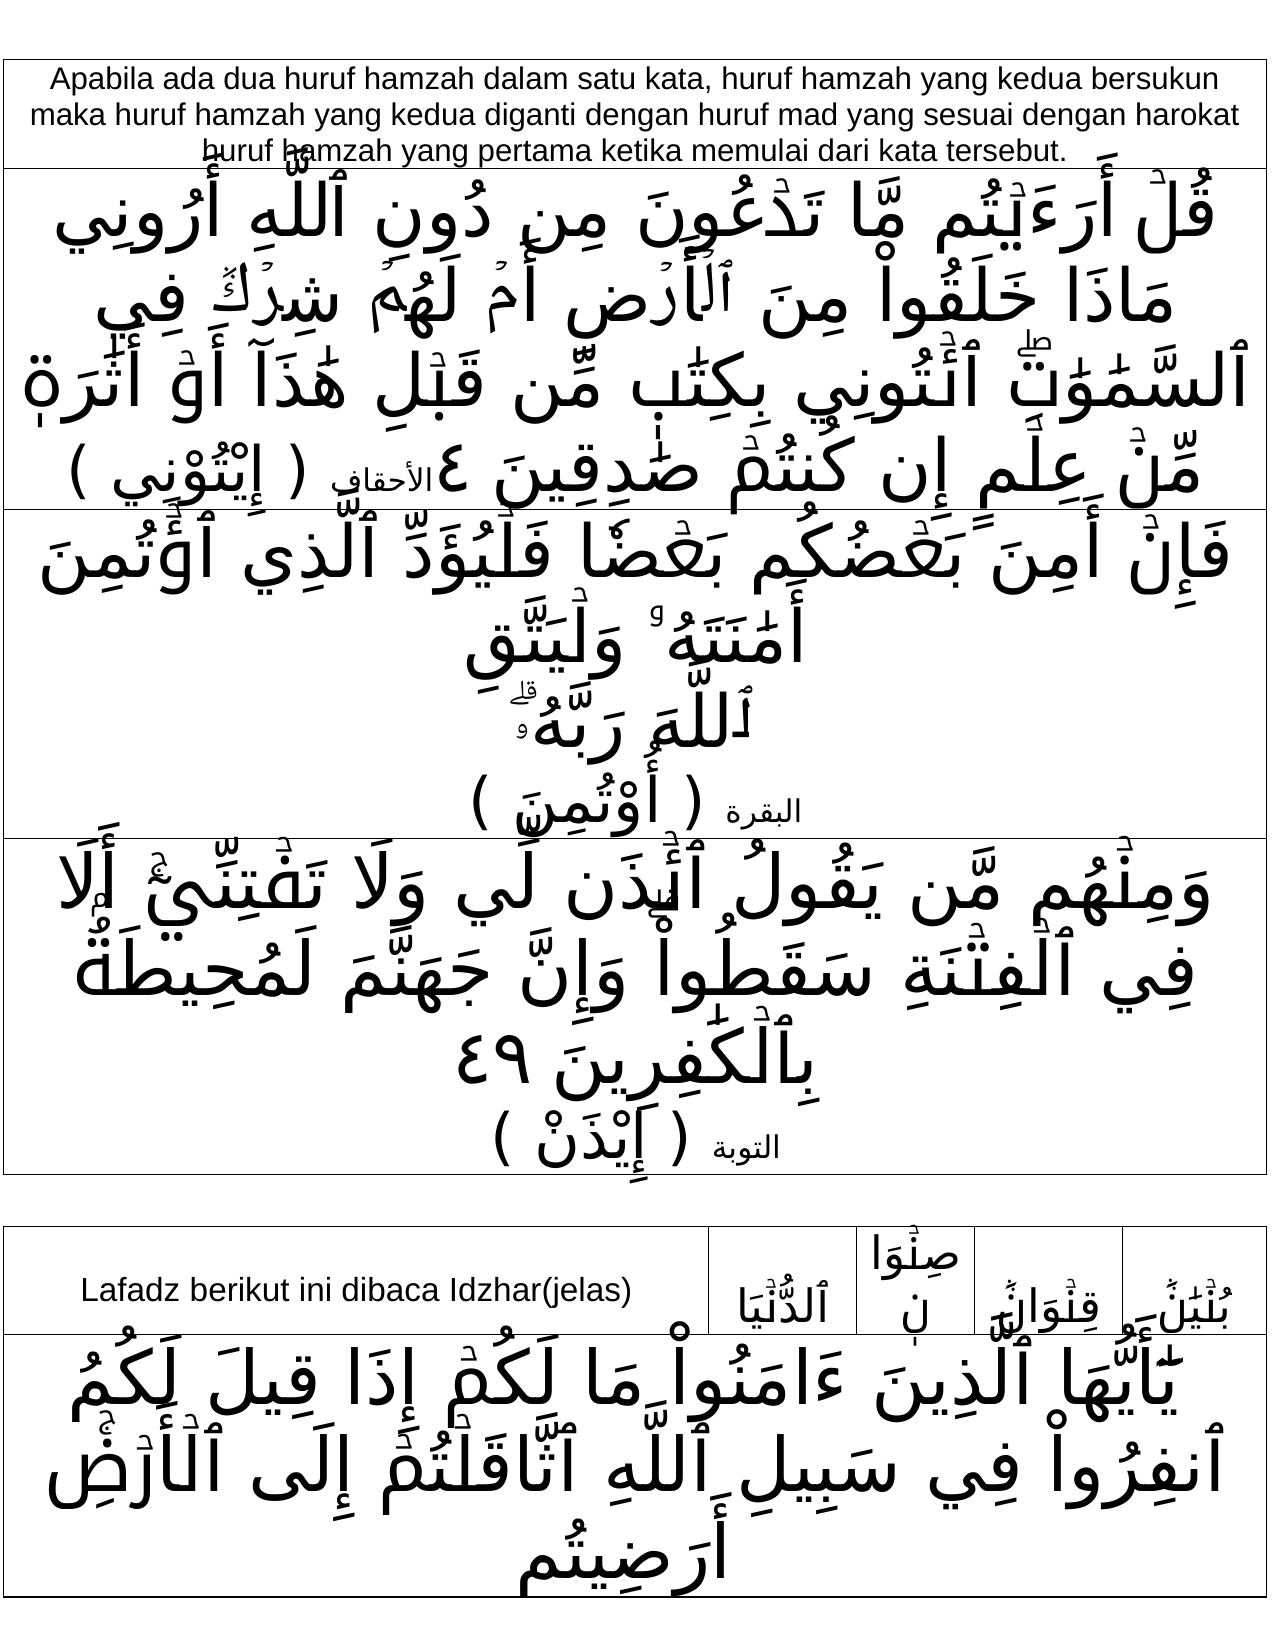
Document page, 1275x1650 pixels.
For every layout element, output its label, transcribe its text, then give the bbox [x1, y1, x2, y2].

table_header صِنۡوَانٖ [857, 1227, 974, 1333]
table_cell فَإِنۡ أَمِنَ بَعۡضُكُم بَعۡضٗا فَلۡيُؤَدِّ ٱلَّذِي ٱؤۡتُمِنَ أَمَٰنَتَهُۥ وَلۡيَتَّقِ ٱللَّهَ رَبَّهُۥۗ البقرة ( أُوْتُمِنَ ) [4, 510, 1266, 837]
table_cell وَمِنۡهُم مَّن يَقُولُ ٱئۡذَن لِّي وَلَا تَفۡتِنِّيٓۚ أَلَا فِي ٱلۡفِتۡنَةِ سَقَطُواْۗ وَإِنَّ جَهَنَّمَ لَمُحِيطَةُۢ بِٱلۡكَٰفِرِينَ ٤٩ التوبة ( إِيْذَنْ ) [4, 839, 1266, 1174]
table_cell قُلۡ أَرَءَيۡتُم مَّا تَدۡعُونَ مِن دُونِ ٱللَّهِ أَرُونِي مَاذَا خَلَقُواْ مِنَ ٱلۡأَرۡضِ أَمۡ لَهُمۡ شِرۡكٞ فِي ٱلسَّمَٰوَٰتِۖ ٱئۡتُونِي بِكِتَٰبٖ مِّن قَبۡلِ هَٰذَآ أَوۡ أَثَٰرَةٖ مِّنۡ عِلۡمٍ إِن كُنتُمۡ صَٰدِقِينَ ٤الأحقاف ( إِيْتُوْنِي ) [4, 169, 1266, 509]
table_header Lafadz berikut ini dibaca Idzhar(jelas) [4, 1227, 708, 1333]
table_cell Apabila ada dua huruf hamzah dalam satu kata, huruf hamzah yang kedua bersukun maka huruf hamzah yang kedua diganti dengan huruf mad yang sesuai dengan harokat huruf hamzah yang pertama ketika memulai dari kata tersebut. [4, 60, 1266, 168]
table_header بُنۡيَٰنٞ [1123, 1227, 1266, 1333]
table_header قِنۡوَانٞ [975, 1227, 1122, 1333]
table_header ٱلدُّنۡيَا [709, 1227, 856, 1333]
